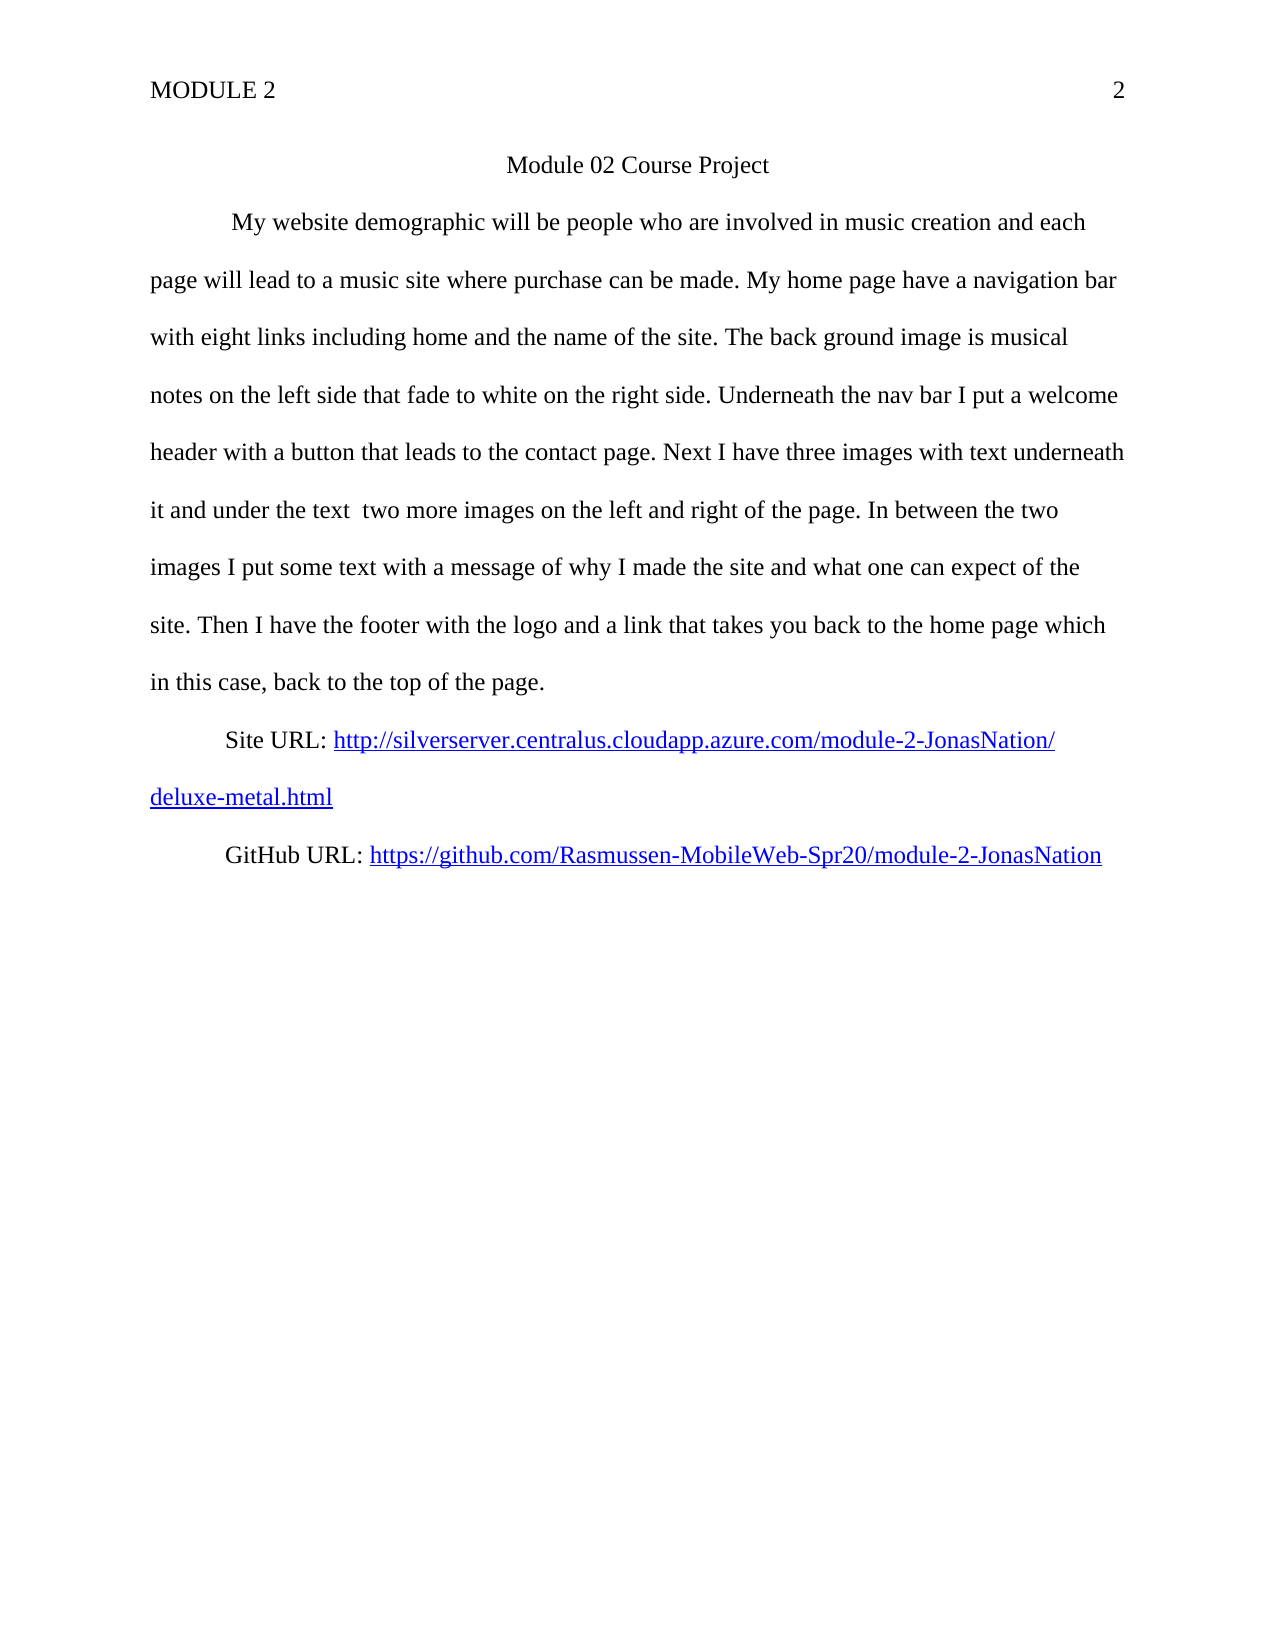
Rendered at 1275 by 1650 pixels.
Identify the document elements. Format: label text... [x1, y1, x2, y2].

text GitHub URL: https://github.com/Rasmussen-MobileWeb-Spr20/module-2-JonasNation [150, 840, 1125, 869]
text Site URL: http://silverserver.centralus.cloudapp.azure.com/module-2-JonasNation/deluxe-metal.html [150, 725, 1125, 811]
text My website demographic will be people who are involved in music creation and each page will lead to a music site where purchase can be made. My home page have a navigation bar with eight links including home and the name of the site. The back ground image is musical notes on the left side that fade to white on the right side. Underneath the nav bar I put a welcome header with a button that leads to the contact page. Next I have three images with text underneath it and under the text two more images on the left and right of the page. In between the two images I put some text with a message of why I made the site and what one can expect of the site. Then I have the footer with the logo and a link that takes you back to the home page which in this case, back to the top of the page. [150, 207, 1125, 696]
title Module 02 Course Project [150, 150, 1125, 179]
